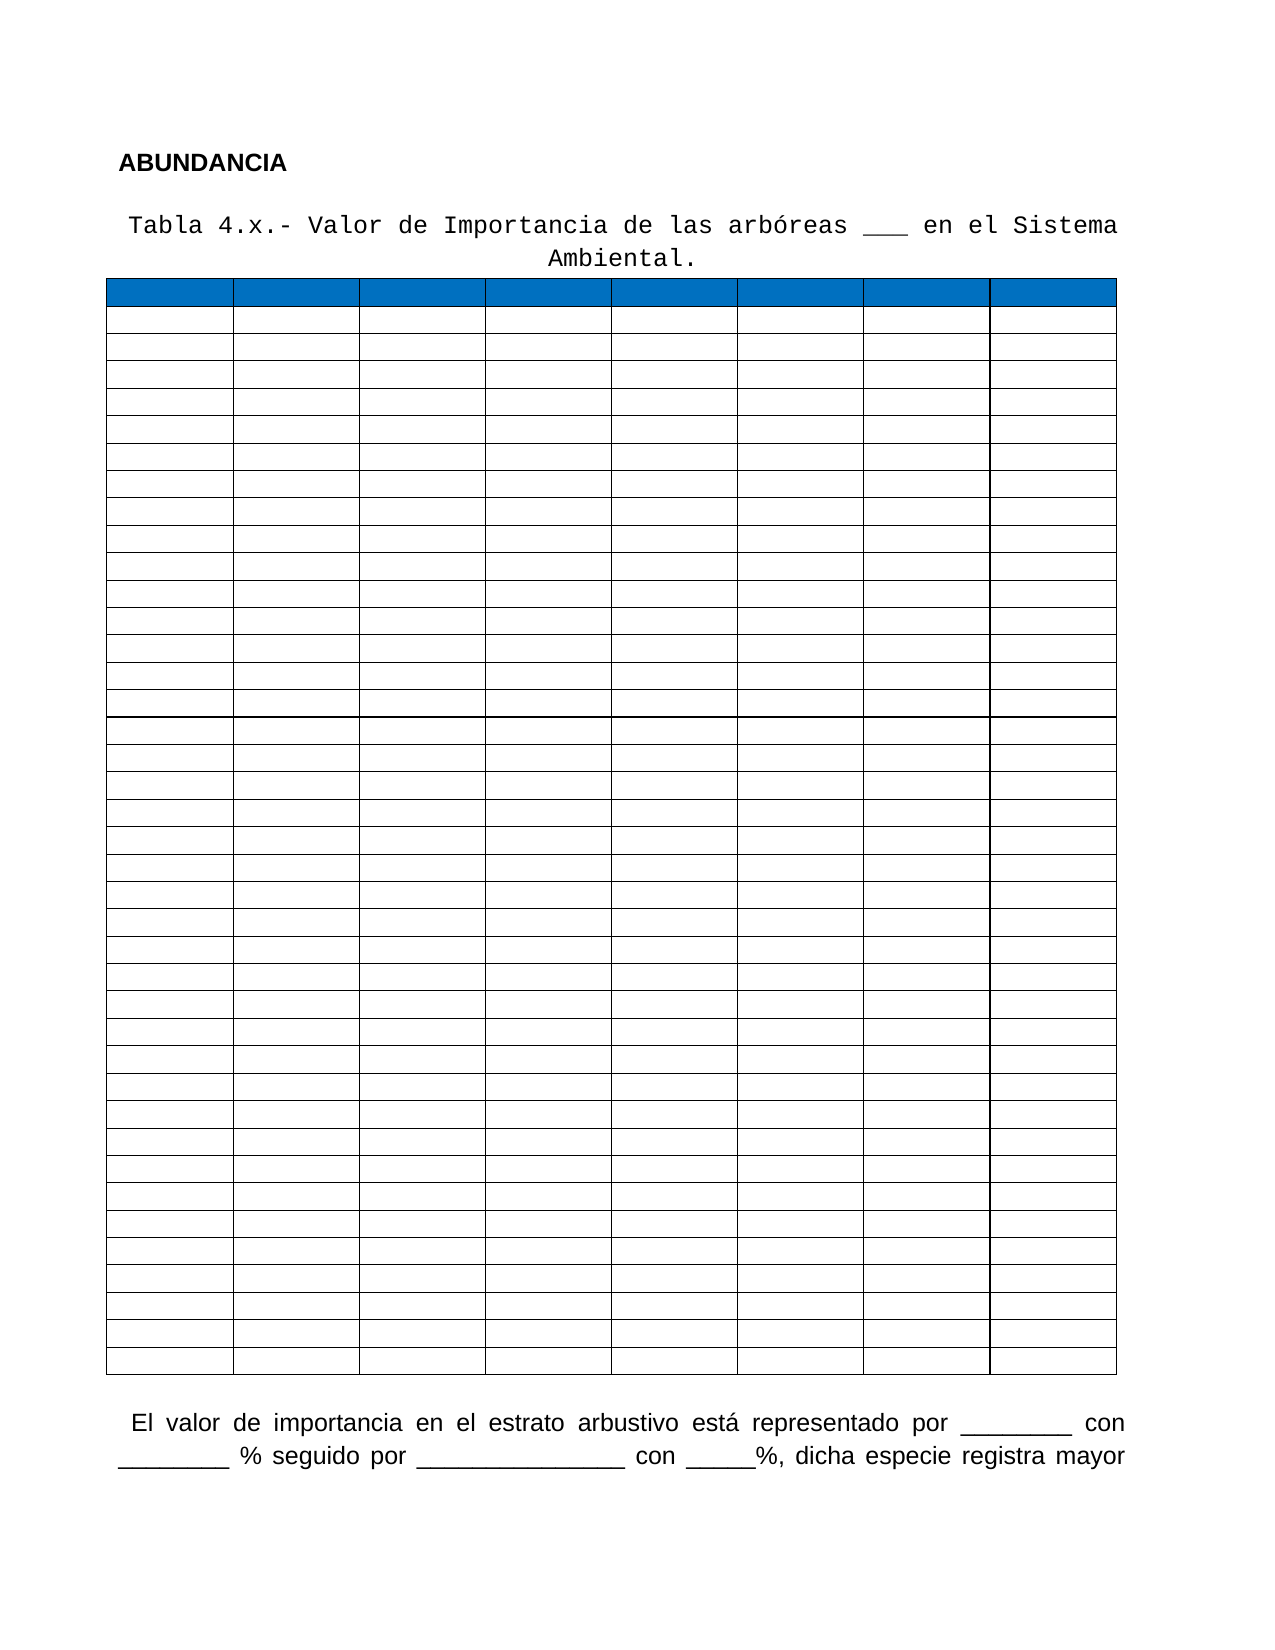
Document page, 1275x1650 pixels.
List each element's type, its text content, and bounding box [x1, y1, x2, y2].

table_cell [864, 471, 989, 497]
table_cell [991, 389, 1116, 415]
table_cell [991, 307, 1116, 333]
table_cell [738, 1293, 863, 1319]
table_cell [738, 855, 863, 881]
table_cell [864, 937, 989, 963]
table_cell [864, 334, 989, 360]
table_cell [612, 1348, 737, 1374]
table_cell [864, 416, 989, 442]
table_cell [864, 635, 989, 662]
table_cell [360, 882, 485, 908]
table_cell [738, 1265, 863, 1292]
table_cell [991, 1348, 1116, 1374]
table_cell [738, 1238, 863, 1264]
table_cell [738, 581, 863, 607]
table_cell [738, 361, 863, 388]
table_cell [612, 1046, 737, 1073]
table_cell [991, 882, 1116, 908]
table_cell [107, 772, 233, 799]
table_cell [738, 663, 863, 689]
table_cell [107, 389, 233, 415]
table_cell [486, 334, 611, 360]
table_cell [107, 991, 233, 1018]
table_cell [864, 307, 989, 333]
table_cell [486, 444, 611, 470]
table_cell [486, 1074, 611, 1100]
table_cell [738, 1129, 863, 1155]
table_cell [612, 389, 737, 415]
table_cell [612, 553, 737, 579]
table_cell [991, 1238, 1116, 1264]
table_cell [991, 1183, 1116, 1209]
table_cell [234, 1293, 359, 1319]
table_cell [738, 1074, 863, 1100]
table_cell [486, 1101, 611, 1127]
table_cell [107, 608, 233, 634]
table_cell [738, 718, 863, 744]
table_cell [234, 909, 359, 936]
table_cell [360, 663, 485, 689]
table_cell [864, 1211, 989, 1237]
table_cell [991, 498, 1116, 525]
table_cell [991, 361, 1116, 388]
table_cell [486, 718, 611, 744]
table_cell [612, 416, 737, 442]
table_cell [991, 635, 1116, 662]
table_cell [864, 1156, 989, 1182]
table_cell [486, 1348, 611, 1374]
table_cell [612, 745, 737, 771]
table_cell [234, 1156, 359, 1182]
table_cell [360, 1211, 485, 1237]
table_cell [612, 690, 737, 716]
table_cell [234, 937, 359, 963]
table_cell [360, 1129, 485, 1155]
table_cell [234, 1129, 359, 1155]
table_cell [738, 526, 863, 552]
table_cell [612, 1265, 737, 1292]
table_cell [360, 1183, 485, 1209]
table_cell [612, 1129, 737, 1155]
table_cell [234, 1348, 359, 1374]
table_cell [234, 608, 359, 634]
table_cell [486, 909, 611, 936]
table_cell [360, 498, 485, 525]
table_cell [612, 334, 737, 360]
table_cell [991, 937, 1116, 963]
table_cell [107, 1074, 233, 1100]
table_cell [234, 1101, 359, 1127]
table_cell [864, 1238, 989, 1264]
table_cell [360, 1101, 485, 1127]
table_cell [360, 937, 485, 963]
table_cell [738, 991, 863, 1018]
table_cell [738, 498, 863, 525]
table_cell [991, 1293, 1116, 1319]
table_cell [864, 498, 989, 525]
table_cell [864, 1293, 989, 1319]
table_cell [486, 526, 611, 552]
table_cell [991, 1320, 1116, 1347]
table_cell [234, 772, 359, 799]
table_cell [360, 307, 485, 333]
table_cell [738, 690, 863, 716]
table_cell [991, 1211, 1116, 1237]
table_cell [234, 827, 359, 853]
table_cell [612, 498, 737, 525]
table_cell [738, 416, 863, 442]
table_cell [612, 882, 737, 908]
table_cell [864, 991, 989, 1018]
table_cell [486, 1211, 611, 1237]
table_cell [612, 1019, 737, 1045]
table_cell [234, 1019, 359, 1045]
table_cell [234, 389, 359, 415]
text ABUNDANCIA [118, 148, 1127, 176]
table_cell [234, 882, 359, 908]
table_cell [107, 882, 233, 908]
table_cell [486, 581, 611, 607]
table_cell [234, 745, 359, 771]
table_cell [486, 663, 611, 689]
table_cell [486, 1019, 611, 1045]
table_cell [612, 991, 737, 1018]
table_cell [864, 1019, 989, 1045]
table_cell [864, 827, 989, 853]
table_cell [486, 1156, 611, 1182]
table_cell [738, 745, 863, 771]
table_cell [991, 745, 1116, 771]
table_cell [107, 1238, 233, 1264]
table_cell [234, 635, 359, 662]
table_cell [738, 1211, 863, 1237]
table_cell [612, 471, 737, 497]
text Tabla 4.x.- Valor de Importancia de las arbóreas ___ en el Sistema Ambiental. [118, 181, 1127, 274]
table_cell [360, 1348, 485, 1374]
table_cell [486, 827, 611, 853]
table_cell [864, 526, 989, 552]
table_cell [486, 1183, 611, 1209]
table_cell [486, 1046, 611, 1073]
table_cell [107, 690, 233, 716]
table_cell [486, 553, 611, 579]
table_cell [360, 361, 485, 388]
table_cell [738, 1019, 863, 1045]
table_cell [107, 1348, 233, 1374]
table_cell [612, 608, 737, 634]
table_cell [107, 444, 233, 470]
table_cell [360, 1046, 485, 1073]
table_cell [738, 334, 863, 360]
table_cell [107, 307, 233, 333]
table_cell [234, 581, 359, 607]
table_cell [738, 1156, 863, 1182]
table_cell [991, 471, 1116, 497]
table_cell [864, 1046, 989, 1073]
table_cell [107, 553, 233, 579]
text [118, 1375, 1127, 1470]
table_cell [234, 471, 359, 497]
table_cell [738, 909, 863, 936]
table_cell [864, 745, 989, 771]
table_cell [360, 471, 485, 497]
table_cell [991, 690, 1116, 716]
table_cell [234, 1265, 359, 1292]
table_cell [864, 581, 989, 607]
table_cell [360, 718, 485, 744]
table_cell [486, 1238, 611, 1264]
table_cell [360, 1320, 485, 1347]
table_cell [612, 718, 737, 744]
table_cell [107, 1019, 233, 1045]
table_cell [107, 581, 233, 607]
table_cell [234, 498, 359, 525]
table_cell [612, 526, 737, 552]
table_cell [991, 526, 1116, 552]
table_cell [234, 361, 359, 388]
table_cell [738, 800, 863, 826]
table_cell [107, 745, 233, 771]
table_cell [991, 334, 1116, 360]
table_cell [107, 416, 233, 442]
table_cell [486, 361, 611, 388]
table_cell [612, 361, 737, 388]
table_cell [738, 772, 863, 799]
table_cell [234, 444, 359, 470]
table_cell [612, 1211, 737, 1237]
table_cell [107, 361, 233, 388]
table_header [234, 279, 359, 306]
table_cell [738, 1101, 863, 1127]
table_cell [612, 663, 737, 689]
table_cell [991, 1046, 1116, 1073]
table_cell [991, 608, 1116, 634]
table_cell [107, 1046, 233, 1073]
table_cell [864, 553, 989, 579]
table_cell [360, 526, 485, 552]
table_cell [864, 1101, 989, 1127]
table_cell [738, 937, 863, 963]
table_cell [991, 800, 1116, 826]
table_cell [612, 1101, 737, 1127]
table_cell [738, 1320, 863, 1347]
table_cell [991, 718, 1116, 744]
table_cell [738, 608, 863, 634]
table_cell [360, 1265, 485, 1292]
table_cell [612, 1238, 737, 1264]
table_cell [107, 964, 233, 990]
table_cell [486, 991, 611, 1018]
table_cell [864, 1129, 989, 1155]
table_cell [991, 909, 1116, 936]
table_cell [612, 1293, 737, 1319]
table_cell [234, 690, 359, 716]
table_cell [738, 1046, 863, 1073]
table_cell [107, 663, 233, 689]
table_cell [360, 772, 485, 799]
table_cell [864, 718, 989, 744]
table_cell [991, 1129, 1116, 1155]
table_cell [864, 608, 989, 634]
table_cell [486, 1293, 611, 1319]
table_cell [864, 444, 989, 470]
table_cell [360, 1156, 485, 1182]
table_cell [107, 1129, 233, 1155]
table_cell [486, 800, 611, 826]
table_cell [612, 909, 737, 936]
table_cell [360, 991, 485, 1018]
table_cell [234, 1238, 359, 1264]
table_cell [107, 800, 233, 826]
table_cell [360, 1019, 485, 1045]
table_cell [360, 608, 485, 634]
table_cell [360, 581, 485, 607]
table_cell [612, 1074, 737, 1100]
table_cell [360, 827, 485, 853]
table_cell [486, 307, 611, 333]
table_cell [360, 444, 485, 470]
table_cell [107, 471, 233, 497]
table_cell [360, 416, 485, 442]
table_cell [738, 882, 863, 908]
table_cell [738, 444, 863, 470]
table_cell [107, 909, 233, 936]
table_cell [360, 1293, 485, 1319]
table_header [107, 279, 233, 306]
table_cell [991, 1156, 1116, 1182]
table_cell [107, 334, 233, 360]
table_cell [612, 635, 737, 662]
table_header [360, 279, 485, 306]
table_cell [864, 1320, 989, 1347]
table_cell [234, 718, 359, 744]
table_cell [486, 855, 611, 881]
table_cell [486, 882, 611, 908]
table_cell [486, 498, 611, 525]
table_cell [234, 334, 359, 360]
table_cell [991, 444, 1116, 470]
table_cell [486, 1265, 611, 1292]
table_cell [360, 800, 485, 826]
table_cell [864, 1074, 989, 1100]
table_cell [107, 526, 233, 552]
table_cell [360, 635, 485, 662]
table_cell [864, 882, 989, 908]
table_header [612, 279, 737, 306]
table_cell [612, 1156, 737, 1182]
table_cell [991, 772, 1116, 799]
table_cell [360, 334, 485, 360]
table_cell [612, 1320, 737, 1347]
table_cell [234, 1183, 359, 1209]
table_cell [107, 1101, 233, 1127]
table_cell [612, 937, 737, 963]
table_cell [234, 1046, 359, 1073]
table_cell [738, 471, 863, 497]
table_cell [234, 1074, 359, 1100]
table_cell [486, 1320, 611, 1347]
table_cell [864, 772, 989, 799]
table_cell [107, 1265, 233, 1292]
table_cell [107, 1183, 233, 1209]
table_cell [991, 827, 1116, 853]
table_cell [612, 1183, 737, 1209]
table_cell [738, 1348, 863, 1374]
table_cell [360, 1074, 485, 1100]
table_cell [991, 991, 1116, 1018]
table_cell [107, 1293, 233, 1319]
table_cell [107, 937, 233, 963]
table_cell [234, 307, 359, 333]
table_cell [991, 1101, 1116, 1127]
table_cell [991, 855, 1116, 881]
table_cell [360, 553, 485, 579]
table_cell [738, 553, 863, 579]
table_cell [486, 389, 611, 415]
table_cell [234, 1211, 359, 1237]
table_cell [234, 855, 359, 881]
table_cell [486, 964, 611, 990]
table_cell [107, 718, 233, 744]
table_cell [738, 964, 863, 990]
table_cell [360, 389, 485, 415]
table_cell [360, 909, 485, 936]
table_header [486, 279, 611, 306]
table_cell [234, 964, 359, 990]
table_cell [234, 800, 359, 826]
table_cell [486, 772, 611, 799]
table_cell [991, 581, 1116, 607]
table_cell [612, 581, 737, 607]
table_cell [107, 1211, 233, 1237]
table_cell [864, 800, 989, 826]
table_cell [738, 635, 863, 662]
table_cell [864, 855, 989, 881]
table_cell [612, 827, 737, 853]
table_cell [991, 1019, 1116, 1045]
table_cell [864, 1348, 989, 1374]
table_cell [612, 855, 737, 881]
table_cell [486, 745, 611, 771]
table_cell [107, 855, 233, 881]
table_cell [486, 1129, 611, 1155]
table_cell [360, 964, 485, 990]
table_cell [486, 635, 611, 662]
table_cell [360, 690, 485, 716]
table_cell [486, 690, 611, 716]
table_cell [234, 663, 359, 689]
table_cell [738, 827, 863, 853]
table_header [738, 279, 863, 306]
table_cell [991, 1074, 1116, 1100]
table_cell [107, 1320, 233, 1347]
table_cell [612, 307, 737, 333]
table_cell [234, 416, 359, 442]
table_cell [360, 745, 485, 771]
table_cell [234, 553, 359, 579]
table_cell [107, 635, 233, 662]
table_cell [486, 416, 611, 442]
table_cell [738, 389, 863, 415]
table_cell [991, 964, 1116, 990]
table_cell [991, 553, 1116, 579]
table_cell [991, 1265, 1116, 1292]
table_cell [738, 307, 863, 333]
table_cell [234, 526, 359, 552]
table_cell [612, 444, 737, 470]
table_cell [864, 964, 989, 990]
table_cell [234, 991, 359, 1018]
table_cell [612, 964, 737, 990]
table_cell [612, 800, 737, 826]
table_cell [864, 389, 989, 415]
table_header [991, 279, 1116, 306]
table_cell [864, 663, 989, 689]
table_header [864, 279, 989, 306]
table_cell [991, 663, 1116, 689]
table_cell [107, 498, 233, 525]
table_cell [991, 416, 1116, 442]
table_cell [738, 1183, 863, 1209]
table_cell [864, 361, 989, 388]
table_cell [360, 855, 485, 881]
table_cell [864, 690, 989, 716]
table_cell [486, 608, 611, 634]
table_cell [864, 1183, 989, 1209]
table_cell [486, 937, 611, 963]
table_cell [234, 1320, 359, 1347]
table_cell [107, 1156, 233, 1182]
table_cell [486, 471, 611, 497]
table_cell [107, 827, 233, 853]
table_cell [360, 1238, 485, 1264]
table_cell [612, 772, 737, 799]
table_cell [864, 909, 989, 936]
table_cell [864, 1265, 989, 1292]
